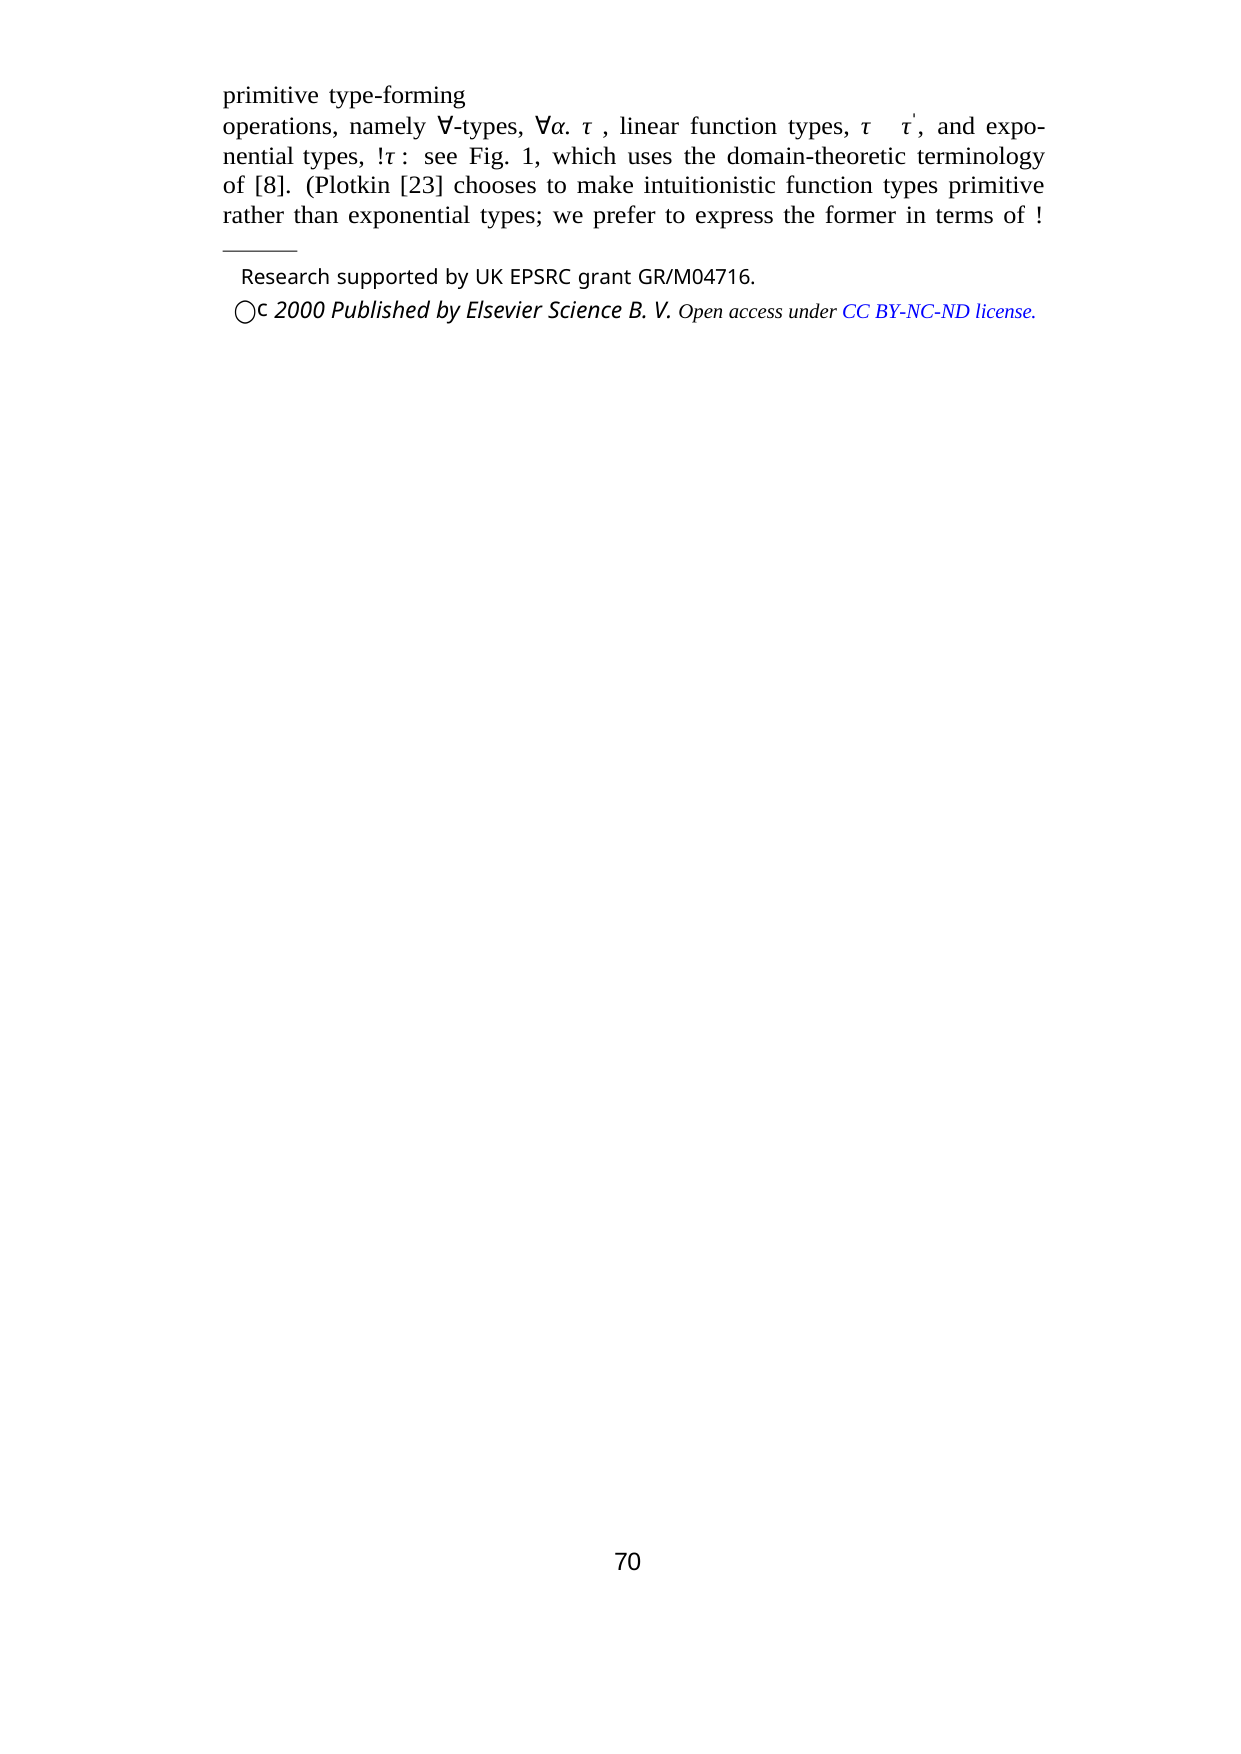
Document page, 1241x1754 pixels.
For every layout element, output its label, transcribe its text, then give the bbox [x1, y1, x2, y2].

text Research supported by UK EPSRC grant GR/M04716. [223, 252, 1065, 291]
text ◯c 2000 Published by Elsevier Science B. V. Open access under CC BY-NC-ND license. [234, 292, 1065, 325]
text operations, namely ∀-types, ∀α. τ , linear function types, τ τ', and expo- nential types, !τ : see Fig. 1, which uses the domain-theoretic terminology of [8]. (Plotkin [23] chooses to make intuitionistic function types primitive rather than exponential types; we prefer to express the former in terms of ! [222, 111, 1046, 229]
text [223, 79, 1046, 109]
